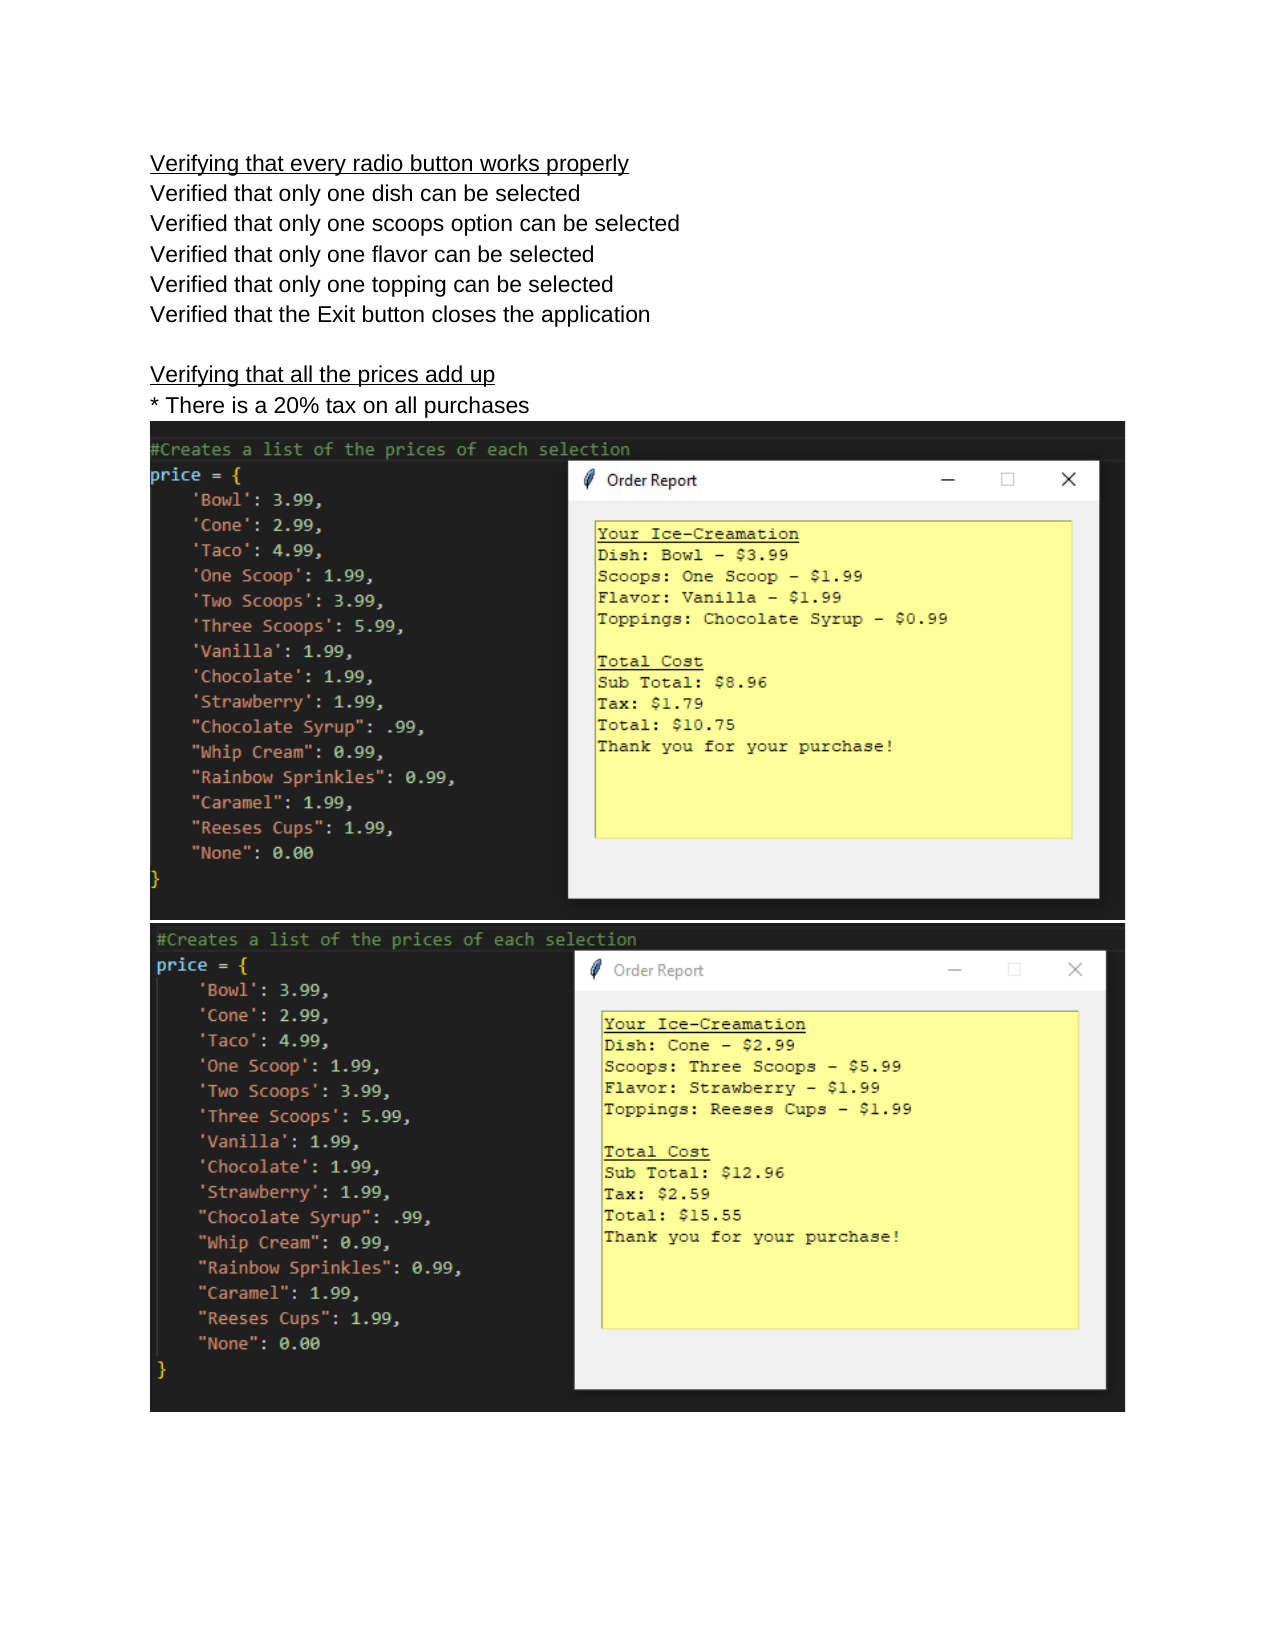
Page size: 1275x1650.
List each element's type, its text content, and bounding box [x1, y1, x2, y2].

text Verified that only one dish can be selected [150, 180, 1125, 207]
text Verifying that all the prices add up [150, 361, 1125, 388]
text * There is a 20% tax on all purchases [150, 392, 1125, 418]
text Verified that only one scoops option can be selected [150, 210, 1125, 237]
text Verified that only one topping can be selected [150, 271, 1125, 297]
picture [150, 923, 1125, 1412]
text Verified that only one flavor can be selected [150, 241, 1125, 267]
text Verified that the Exit button closes the application [150, 301, 1125, 327]
text Verifying that every radio button works properly [150, 150, 1125, 176]
picture [150, 421, 1125, 920]
